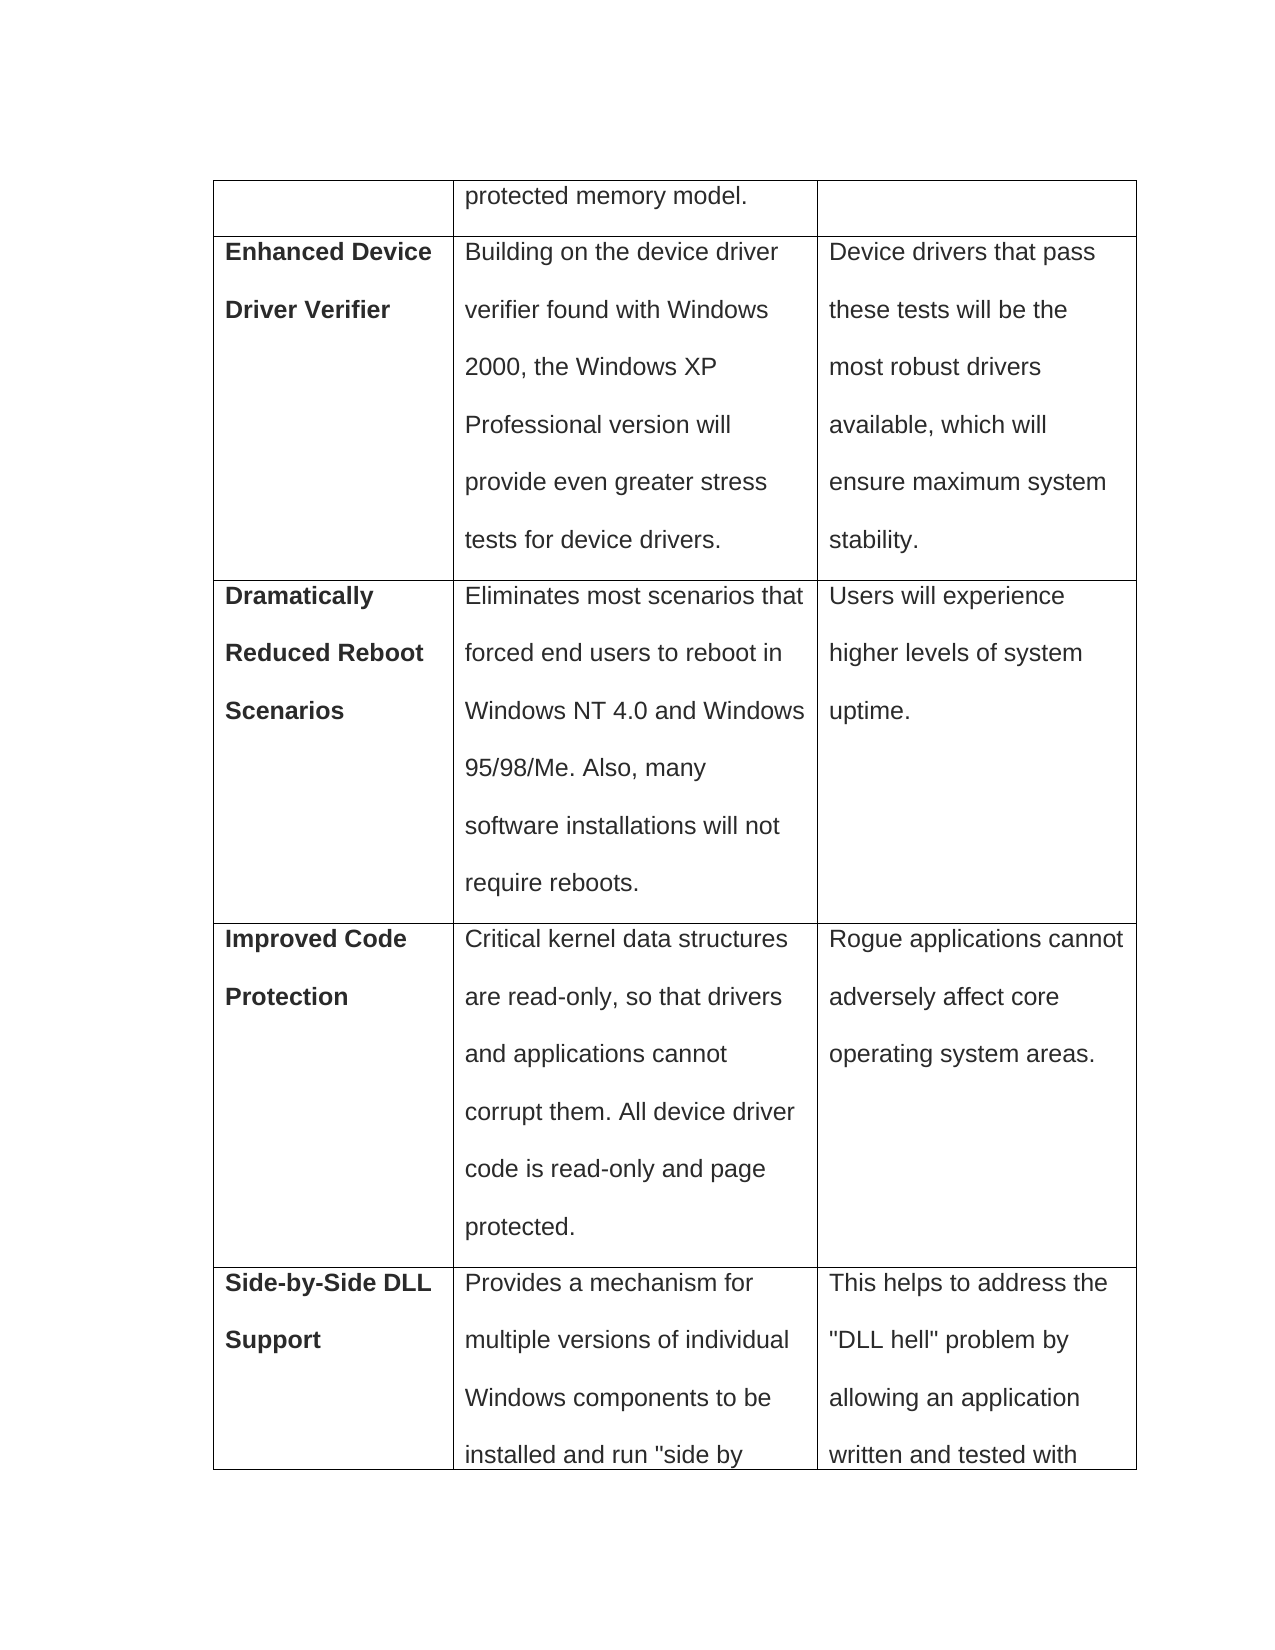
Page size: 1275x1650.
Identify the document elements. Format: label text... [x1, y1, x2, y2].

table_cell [818, 181, 1136, 236]
table_cell Improved Code Protection [214, 924, 453, 1267]
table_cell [454, 1268, 817, 1469]
table_cell Device drivers that pass these tests will be the most robust drivers available, which will ensure maximum system stability. [818, 237, 1136, 579]
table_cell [454, 181, 817, 236]
table_cell Critical kernel data structures are read-only, so that drivers and applications cannot corrupt them. All device driver code is read-only and page protected. [454, 924, 817, 1267]
table_cell Building on the device driver verifier found with Windows 2000, the Windows XP Professional version will provide even greater stress tests for device drivers. [454, 237, 817, 579]
table_cell Eliminates most scenarios that forced end users to reboot in Windows NT 4.0 and Windows 95/98/Me. Also, many software installations will not require reboots. [454, 581, 817, 923]
table_cell Dramatically Reduced Reboot Scenarios [214, 581, 453, 923]
table_cell Enhanced Device Driver Verifier [214, 237, 453, 579]
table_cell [818, 1268, 1136, 1469]
table_cell Rogue applications cannot adversely affect core operating system areas. [818, 924, 1136, 1267]
table_cell Users will experience higher levels of system uptime. [818, 581, 1136, 923]
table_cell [214, 1268, 453, 1469]
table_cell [214, 181, 453, 236]
